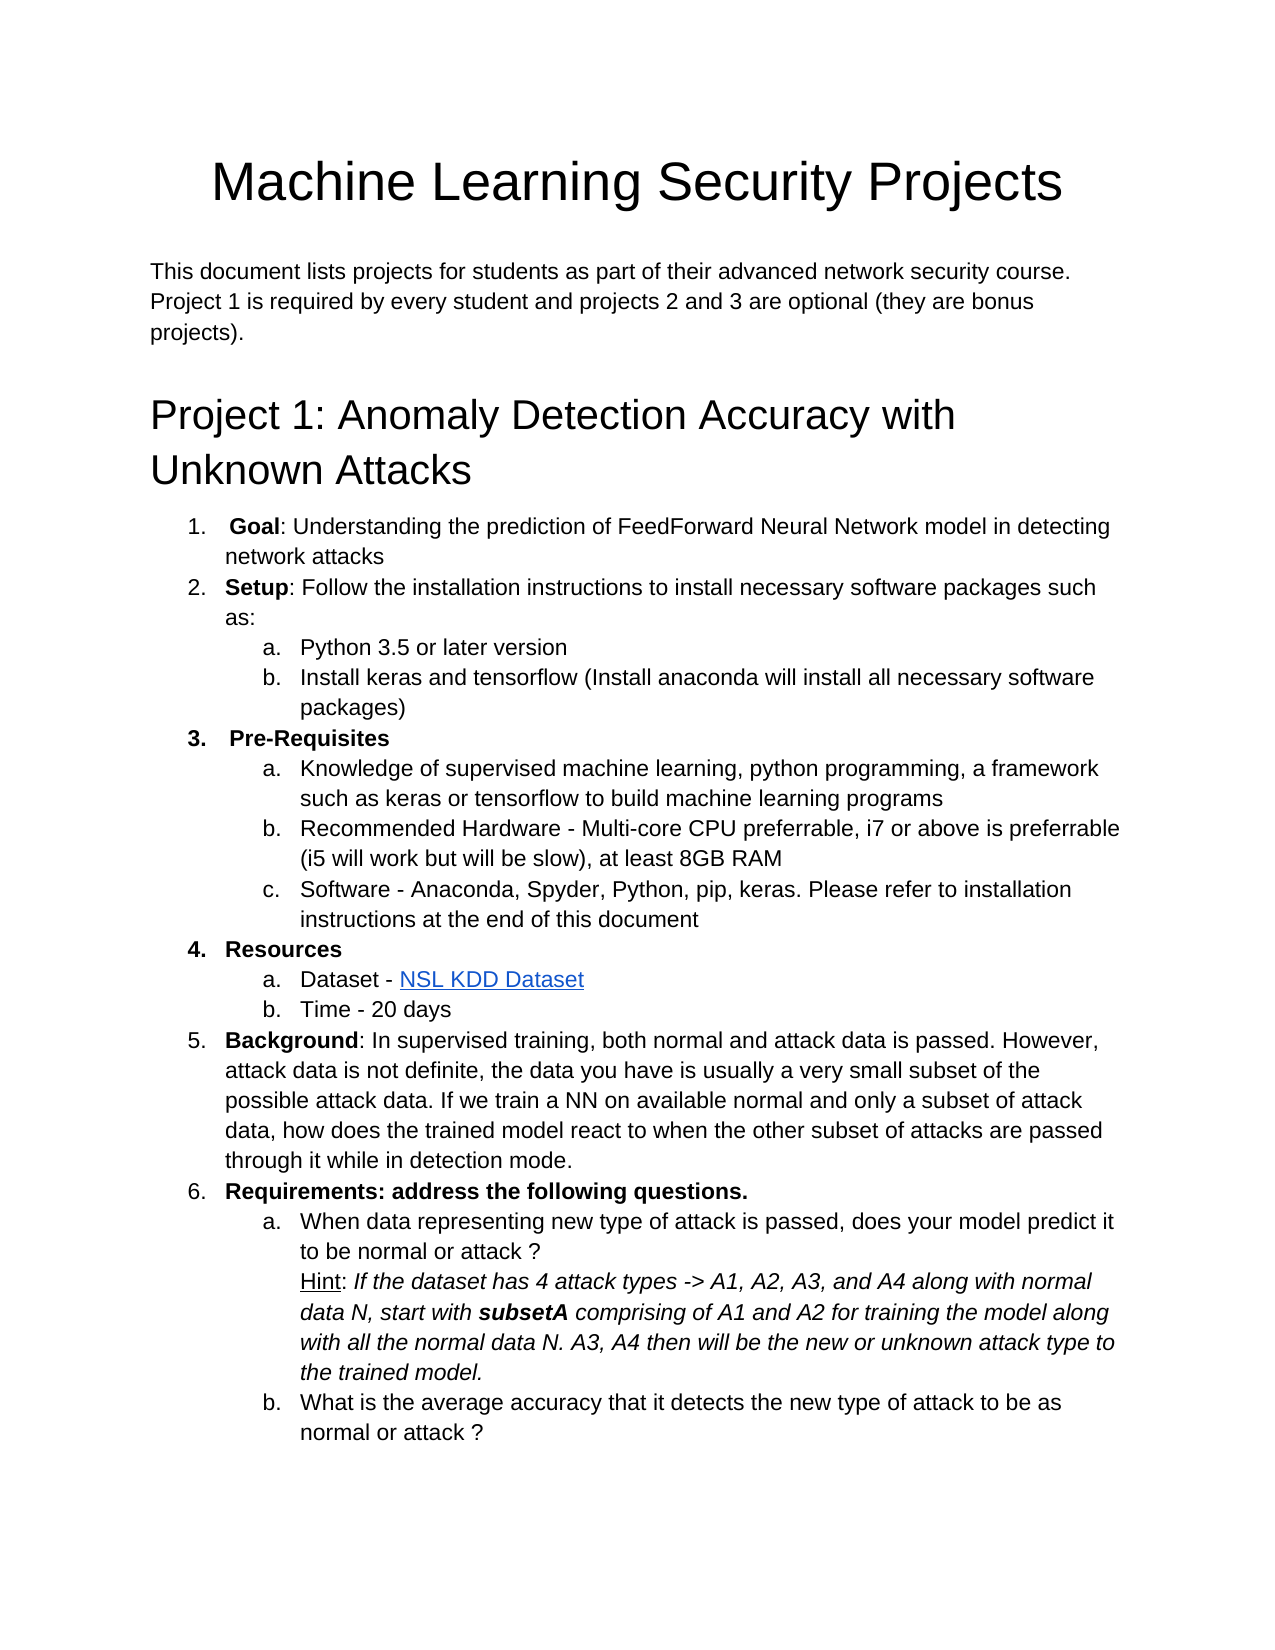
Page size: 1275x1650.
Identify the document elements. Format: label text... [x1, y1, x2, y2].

title Machine Learning Security Projects [150, 150, 1125, 212]
list Goal: Understanding the prediction of FeedForward Neural Network model in detecting network attacks [187, 513, 1125, 569]
list Time - 20 days [262, 996, 1125, 1023]
list What is the average accuracy that it detects the new type of attack to be as normal or attack ? [262, 1389, 1125, 1446]
list When data representing new type of attack is passed, does your model predict it to be normal or attack ? [262, 1208, 1125, 1264]
list Pre-Requisites [187, 724, 1125, 751]
subtitle Project 1: Anomaly Detection Accuracy with Unknown Attacks [150, 390, 1125, 493]
list Resources [187, 936, 1125, 962]
list Software - Anaconda, Spyder, Python, pip, keras. Please refer to installation instructions at the end of this document [262, 876, 1125, 932]
list Setup: Follow the installation instructions to install necessary software packages such as: [187, 573, 1125, 630]
list Background: In supervised training, both normal and attack data is passed. However, attack data is not definite, the data you have is usually a very small subset of the possible attack data. If we train a NN on available normal and only a subset of attack data, how does the trained model react to when the other subset of attacks are passed through it while in detection mode. [187, 1027, 1125, 1174]
list Recommended Hardware - Multi-core CPU preferrable, i7 or above is preferrable (i5 will work but will be slow), at least 8GB RAM [262, 815, 1125, 872]
text This document lists projects for students as part of their advanced network security course. Project 1 is required by every student and projects 2 and 3 are optional (they are bonus projects). [150, 258, 1125, 345]
list Install keras and tensorflow (Install anaconda will install all necessary software packages) [262, 664, 1125, 721]
list Knowledge of supervised machine learning, python programming, a framework such as keras or tensorflow to build machine learning programs [262, 755, 1125, 811]
list Python 3.5 or later version [262, 634, 1125, 660]
text Hint: If the dataset has 4 attack types -> A1, A2, A3, and A4 along with normal data N, start with subsetA comprising of A1 and A2 for training the model along with all the normal data N. A3, A4 then will be the new or unknown attack type to the trained model. [300, 1268, 1125, 1385]
list Requirements: address the following questions. [187, 1178, 1125, 1204]
list Dataset - NSL KDD Dataset [262, 966, 1125, 992]
